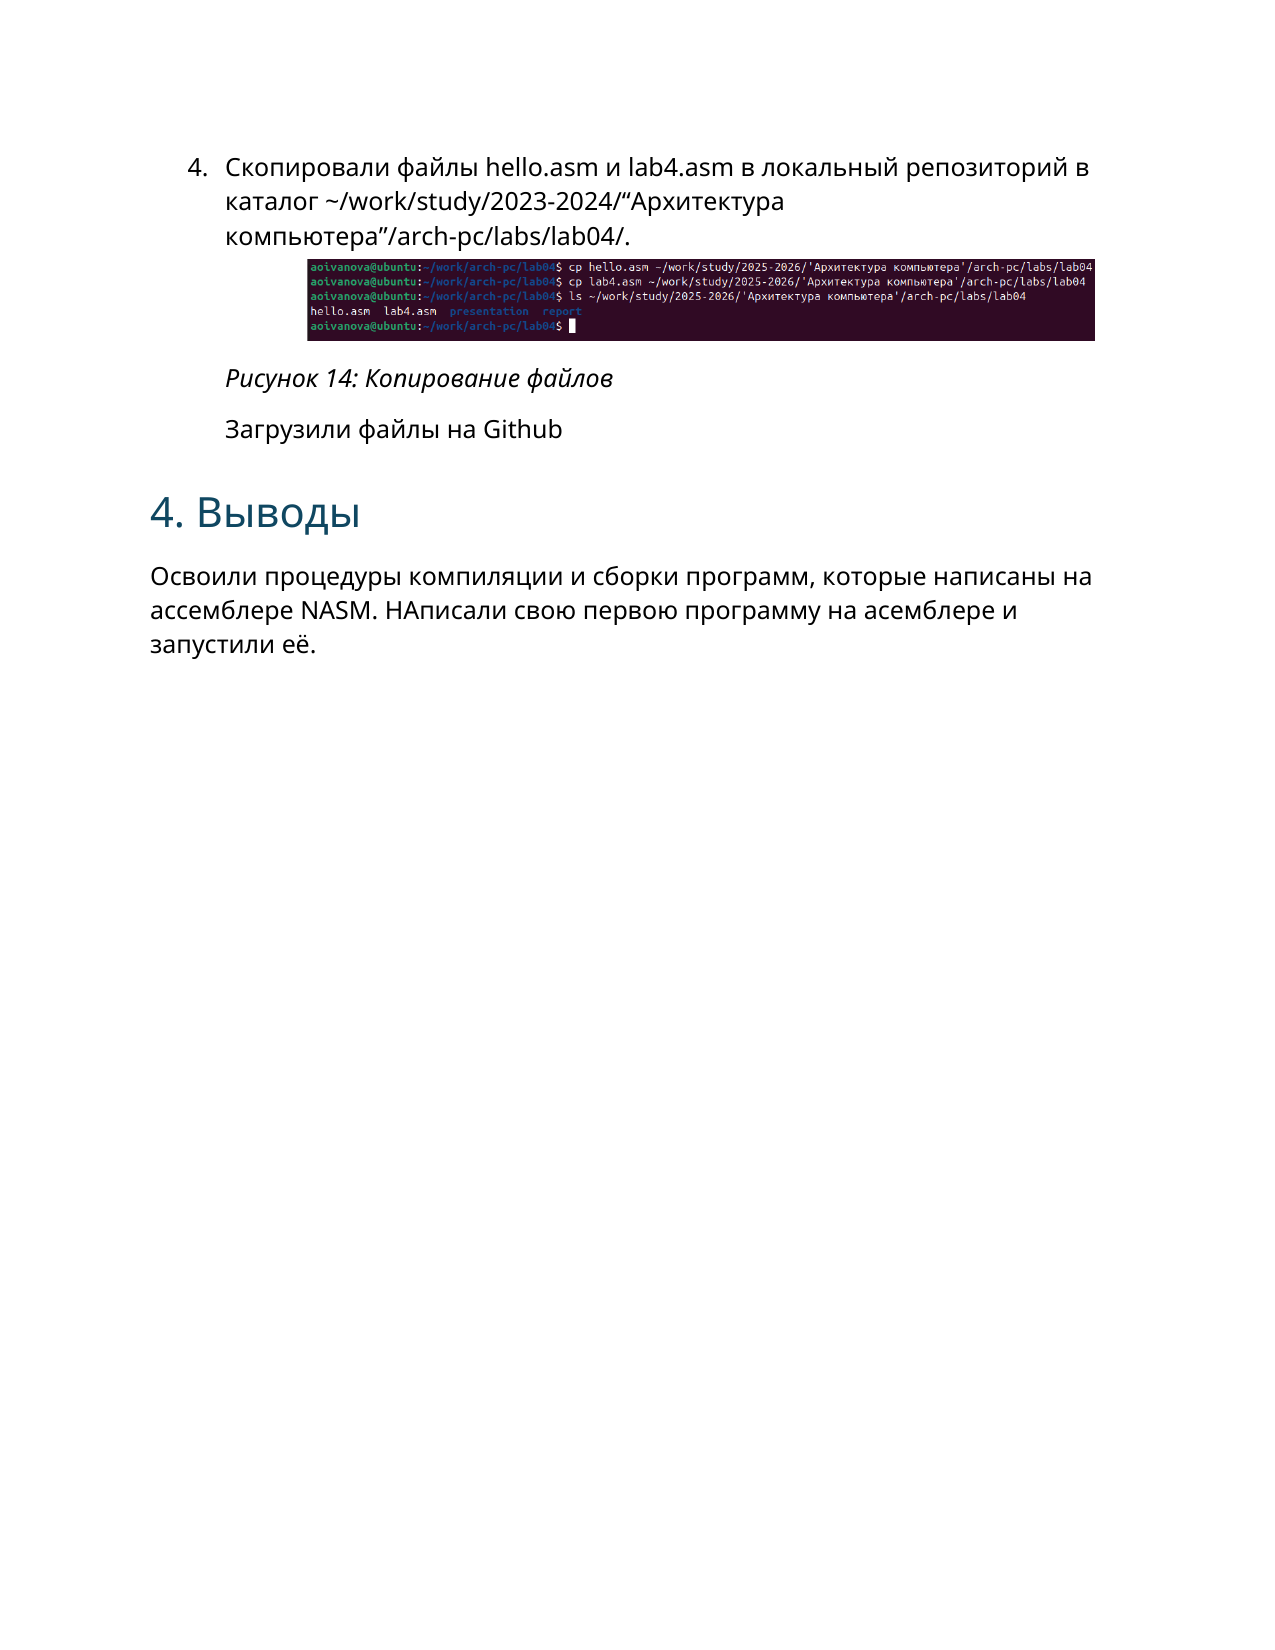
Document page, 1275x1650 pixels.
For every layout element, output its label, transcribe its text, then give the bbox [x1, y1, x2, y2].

list Скопировали файлы hello.asm и lab4.asm в локальный репозиторий в каталог ~/work/study/2023-2024/“Архитектура компьютера”/arch-pc/labs/lab04/. [187, 150, 1125, 252]
text Освоили процедуры компиляции и сборки программ, которые написаны на ассемблере NASM. НАписали свою первою программу на асемблере и запустили её. [150, 558, 1125, 661]
list Загрузили файлы на Github [187, 411, 1125, 446]
table_header Рисунок 14: Копирование файлов [214, 256, 1189, 408]
picture [307, 259, 1095, 341]
subtitle 4. Выводы [150, 483, 1125, 540]
